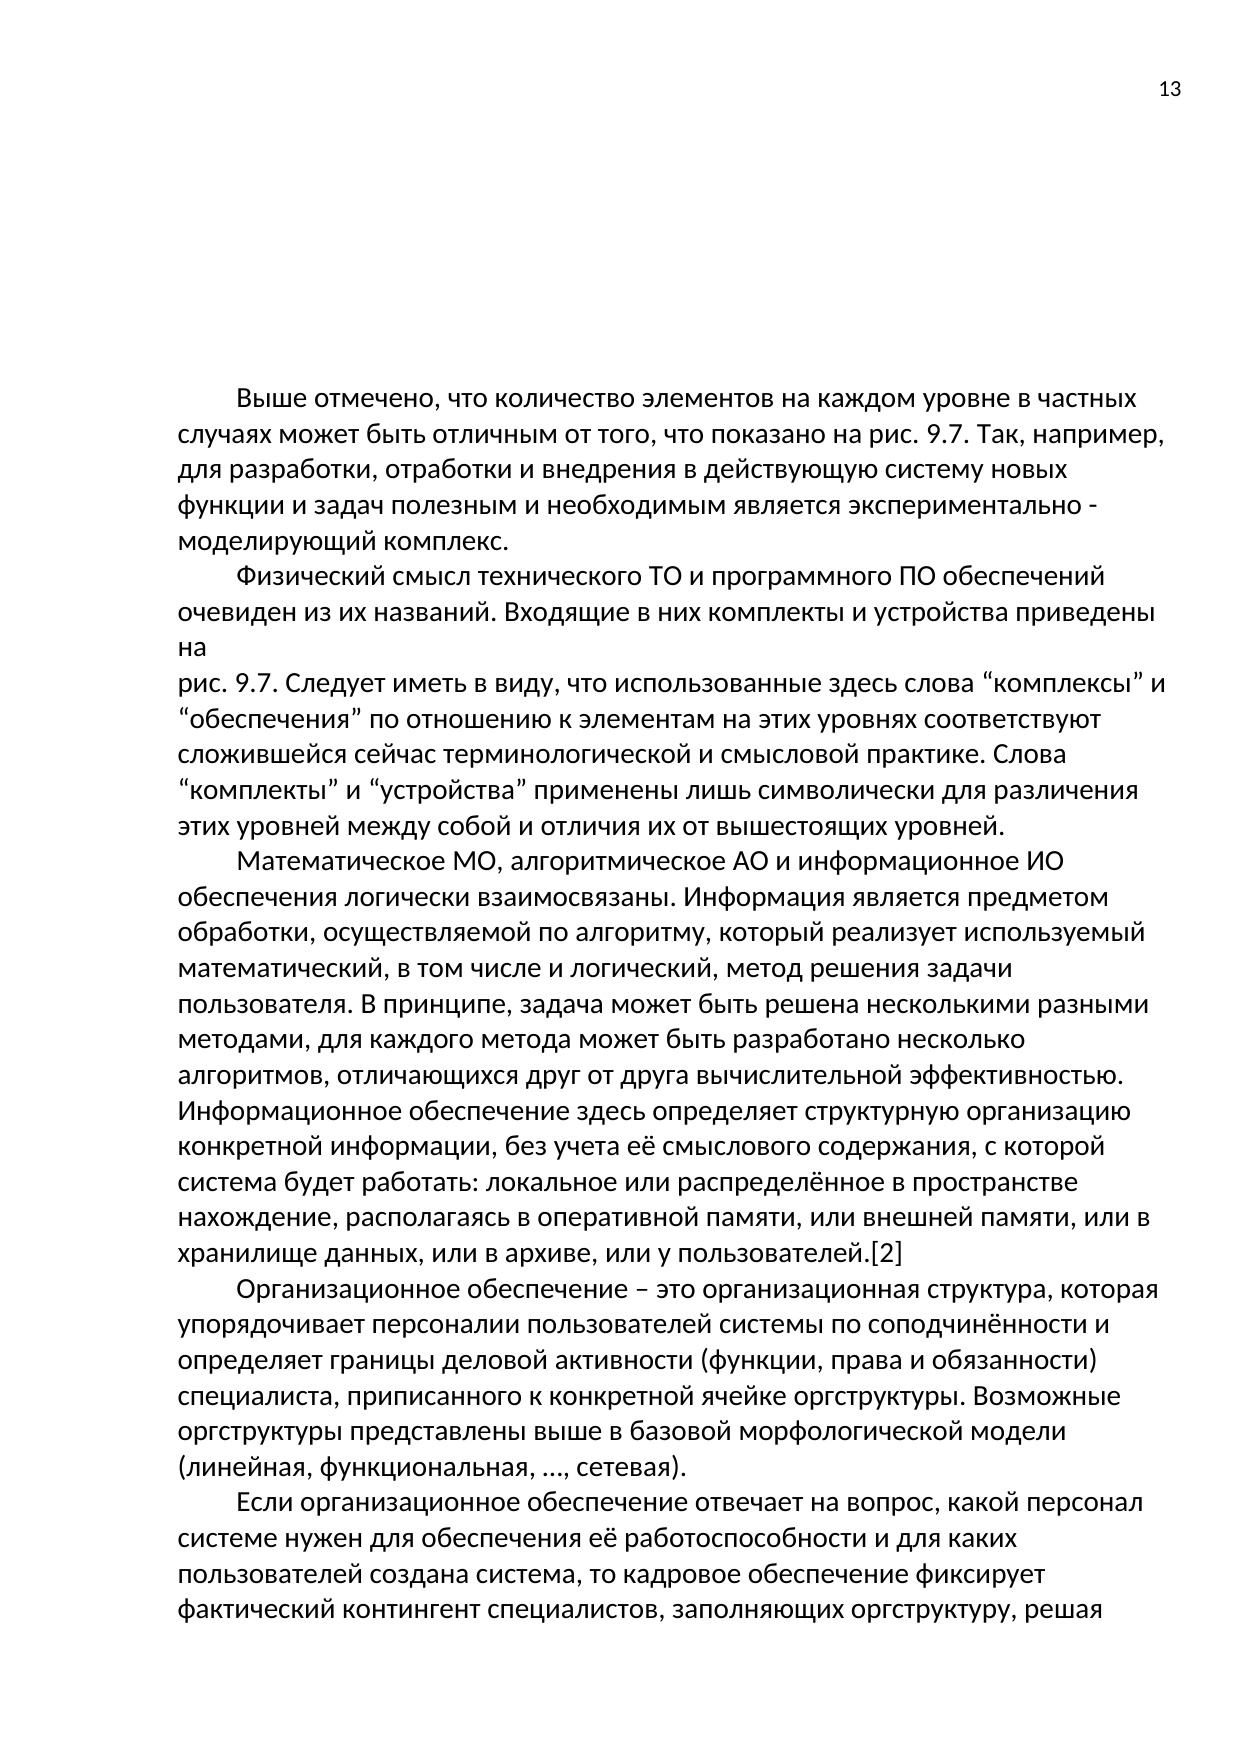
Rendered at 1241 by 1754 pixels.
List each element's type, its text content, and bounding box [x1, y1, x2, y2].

text Математическое МО, алгоритмическое АО и информационное ИО обеспечения логически взаимосвязаны. Информация является предметом обработки, осуществляемой по алгоритму, который реализует используемый математический, в том числе и логический, метод решения задачи пользователя. В принципе, задача может быть решена несколькими разными методами, для каждого метода может быть разработано несколько алгоритмов, отличающихся друг от друга вычислительной эффективностью. Информационное обеспечение здесь определяет структурную организацию конкретной информации, без учета её смыслового содержания, с которой система будет работать: локальное или распределённое в пространстве нахождение, располагаясь в оперативной памяти, или внешней памяти, или в хранилище данных, или в архиве, или у пользователей.[2] [177, 842, 1181, 1270]
text Выше отмечено, что количество элементов на каждом уровне в частных случаях может быть отличным от того, что показано на рис. 9.7. Так, например, для разработки, отработки и внедрения в действующую систему новых функции и задач полезным и необходимым является экспериментально - моделирующий комплекс. [177, 379, 1181, 557]
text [177, 1483, 1181, 1626]
text Физический смысл технического ТО и программного ПО обеспечений очевиден из их названий. Входящие в них комплекты и устройства приведены на [177, 557, 1181, 664]
text Организационное обеспечение – это организационная структура, которая упорядочивает персоналии пользователей системы по соподчинённости и определяет границы деловой активности (функции, права и обязанности) специалиста, приписанного к конкретной ячейке оргструктуры. Возможные оргструктуры представлены выше в базовой морфологической модели (линейная, функциональная, …, сетевая). [177, 1270, 1181, 1483]
text рис. 9.7. Следует иметь в виду, что использованные здесь слова “комплексы” и “обеспечения” по отношению к элементам на этих уровнях соответствуют сложившейся сейчас терминологической и смысловой практике. Слова “комплекты” и “устройства” применены лишь символически для различения этих уровней между собой и отличия их от вышестоящих уровней. [177, 664, 1181, 842]
